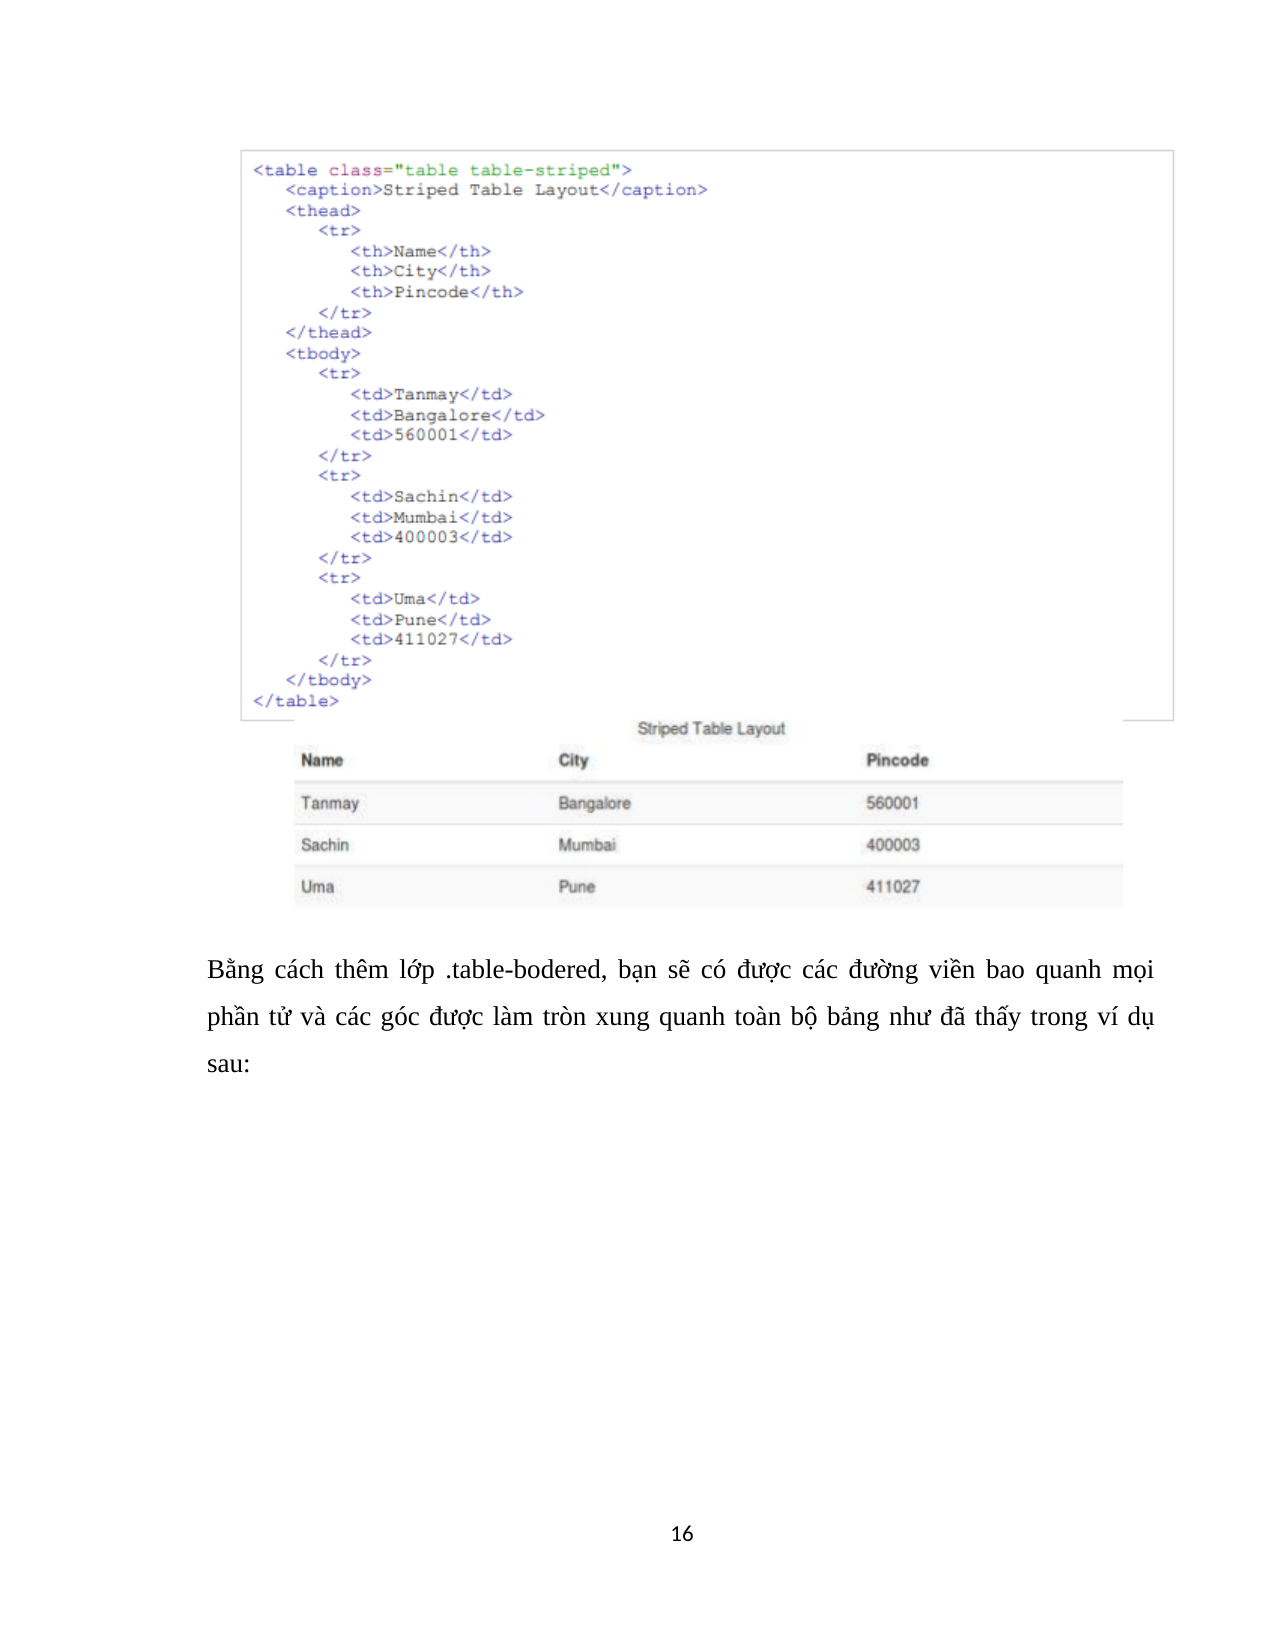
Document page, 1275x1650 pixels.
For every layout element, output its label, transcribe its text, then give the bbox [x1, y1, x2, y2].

text Bằng cách thêm lớp .table-bodered, bạn sẽ có được các đường viền bao quanh mọi phần tử và các góc được làm tròn xung quanh toàn bộ bảng như đã thấy trong ví dụ sau: [207, 953, 1157, 1078]
picture [206, 147, 1182, 923]
